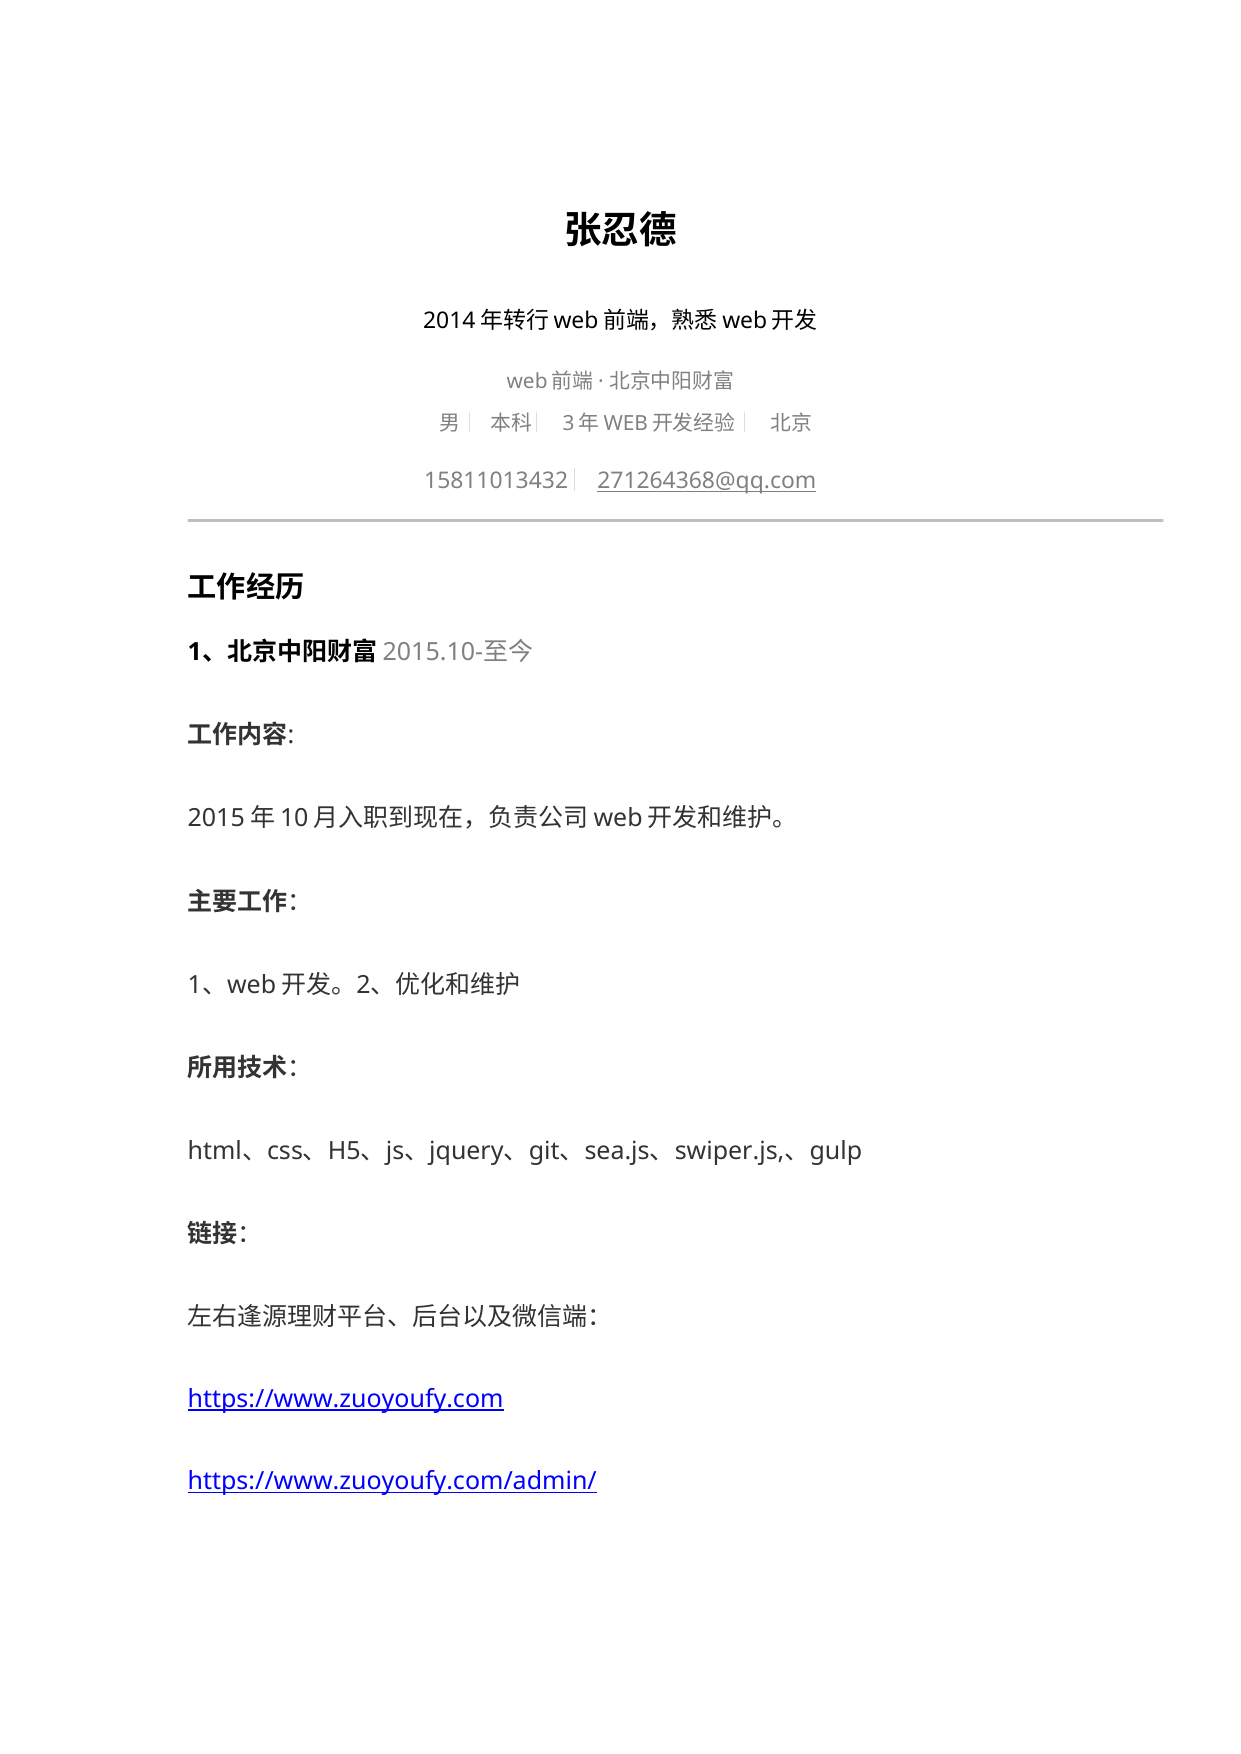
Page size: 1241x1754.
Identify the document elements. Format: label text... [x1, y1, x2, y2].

text 主要工作： [187, 867, 1053, 932]
text 工作内容: [187, 700, 1053, 765]
text 15811013432 ︳271264368@qq.com [187, 446, 1053, 511]
text 链接： [187, 1199, 1053, 1264]
text 1、web开发。2、优化和维护 [187, 950, 1053, 1015]
text html、css、H5、js、jquery、git、sea.js、swiper.js,、gulp [187, 1116, 1053, 1181]
text https://www.zuoyoufy.com/admin/ [187, 1447, 1053, 1512]
text 张忍德 [187, 194, 1053, 259]
text web前端 · 北京中阳财富 [187, 363, 1053, 396]
text 2014年转行web前端，熟悉web开发 [187, 287, 1053, 352]
text 所用技术： [187, 1033, 1053, 1098]
text 男 ︳本科 ︳ 3年WEB开发经验 ︳ 北京 [187, 405, 1053, 437]
text 1、北京中阳财富 2015.10-至今 [187, 617, 1053, 682]
text https://www.zuoyoufy.com [187, 1365, 1053, 1430]
text 左右逢源理财平台、后台以及微信端： [187, 1282, 1053, 1347]
text 工作经历 [187, 522, 1053, 617]
text 2015年10月入职到现在，负责公司web开发和维护。 [187, 783, 1053, 848]
